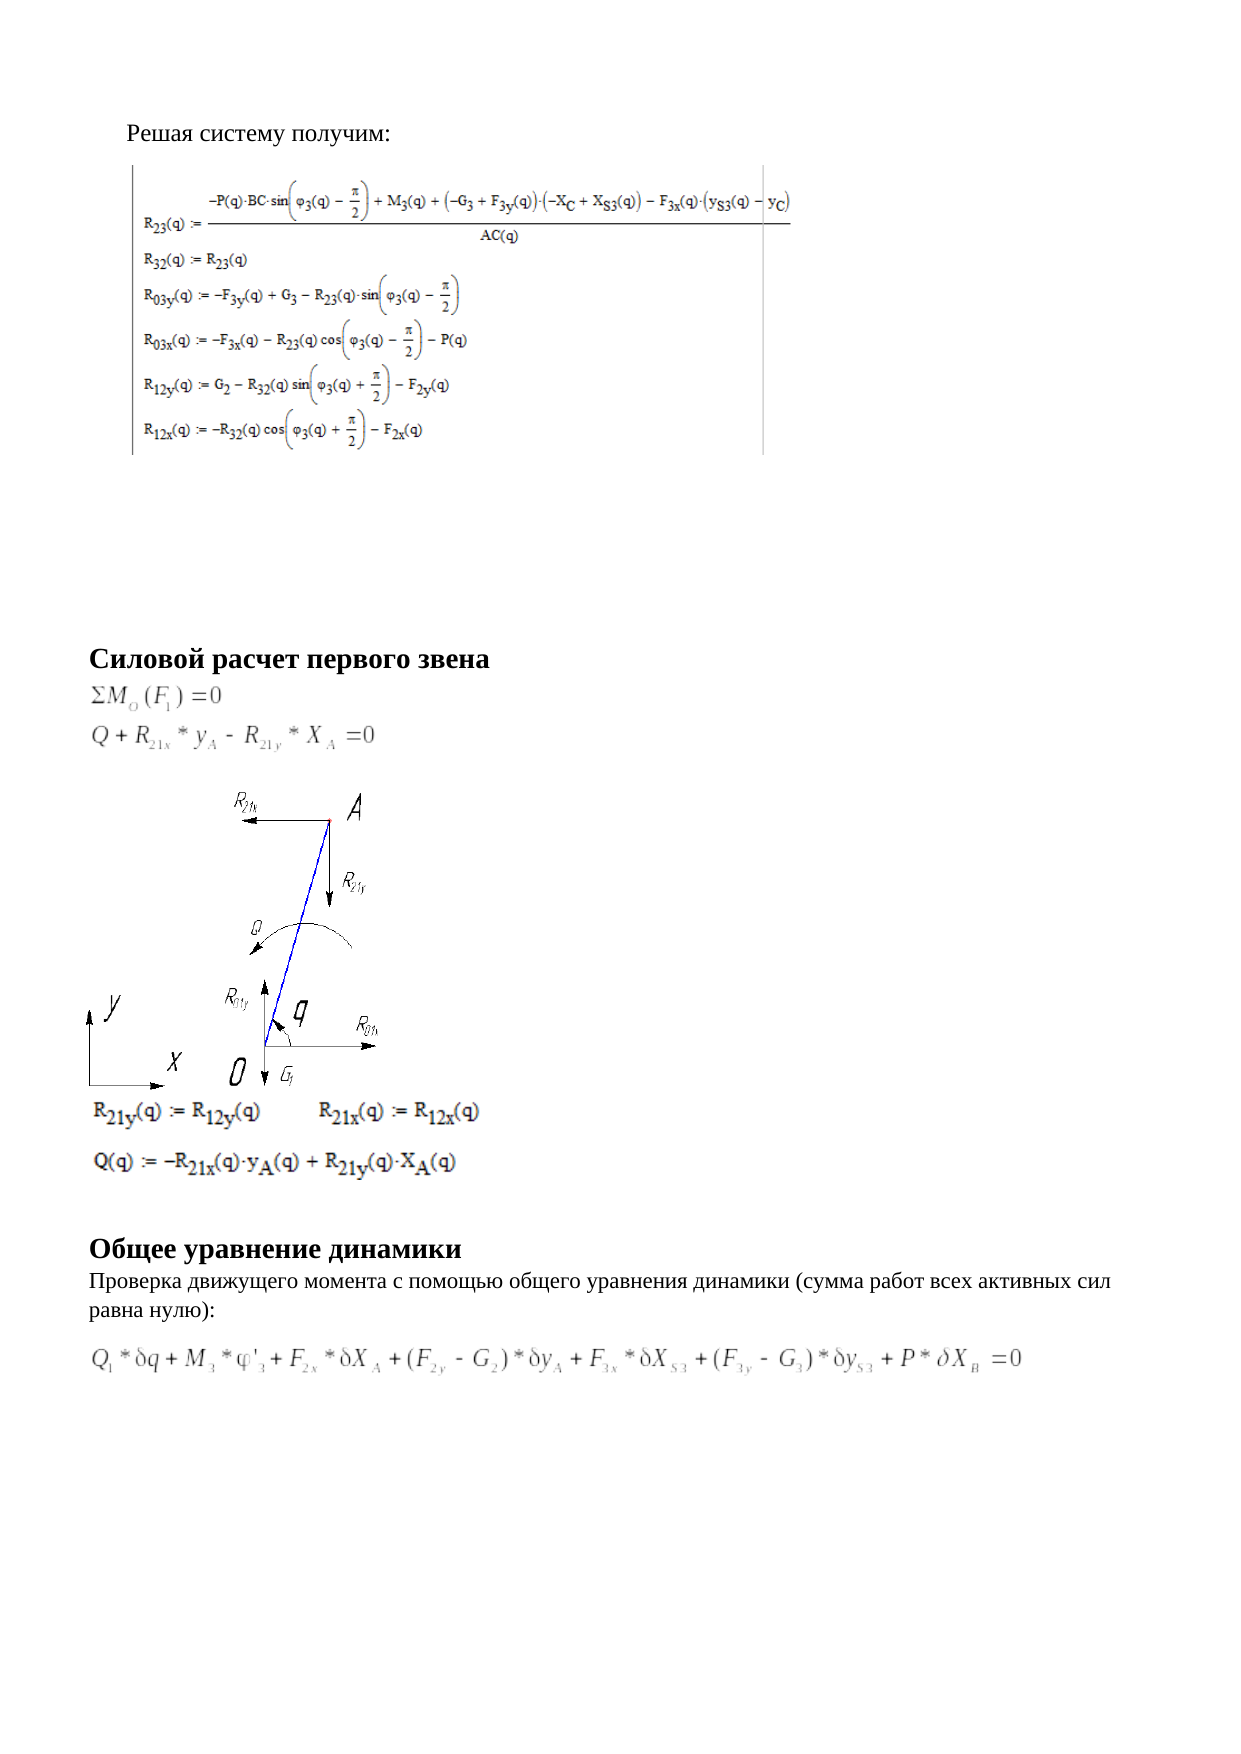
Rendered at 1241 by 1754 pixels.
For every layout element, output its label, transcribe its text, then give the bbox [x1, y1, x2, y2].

picture [68, 781, 378, 1091]
text Проверка движущего момента с помощью общего уравнения динамики (сумма работ всех активных сил равна нулю): [89, 1268, 1152, 1322]
text Решая систему получим: [126, 118, 1152, 147]
subtitle Общее уравнение динамики [89, 1231, 1152, 1265]
picture [88, 1093, 484, 1180]
picture [131, 165, 795, 455]
subtitle Силовой расчет первого звена [89, 642, 1152, 675]
